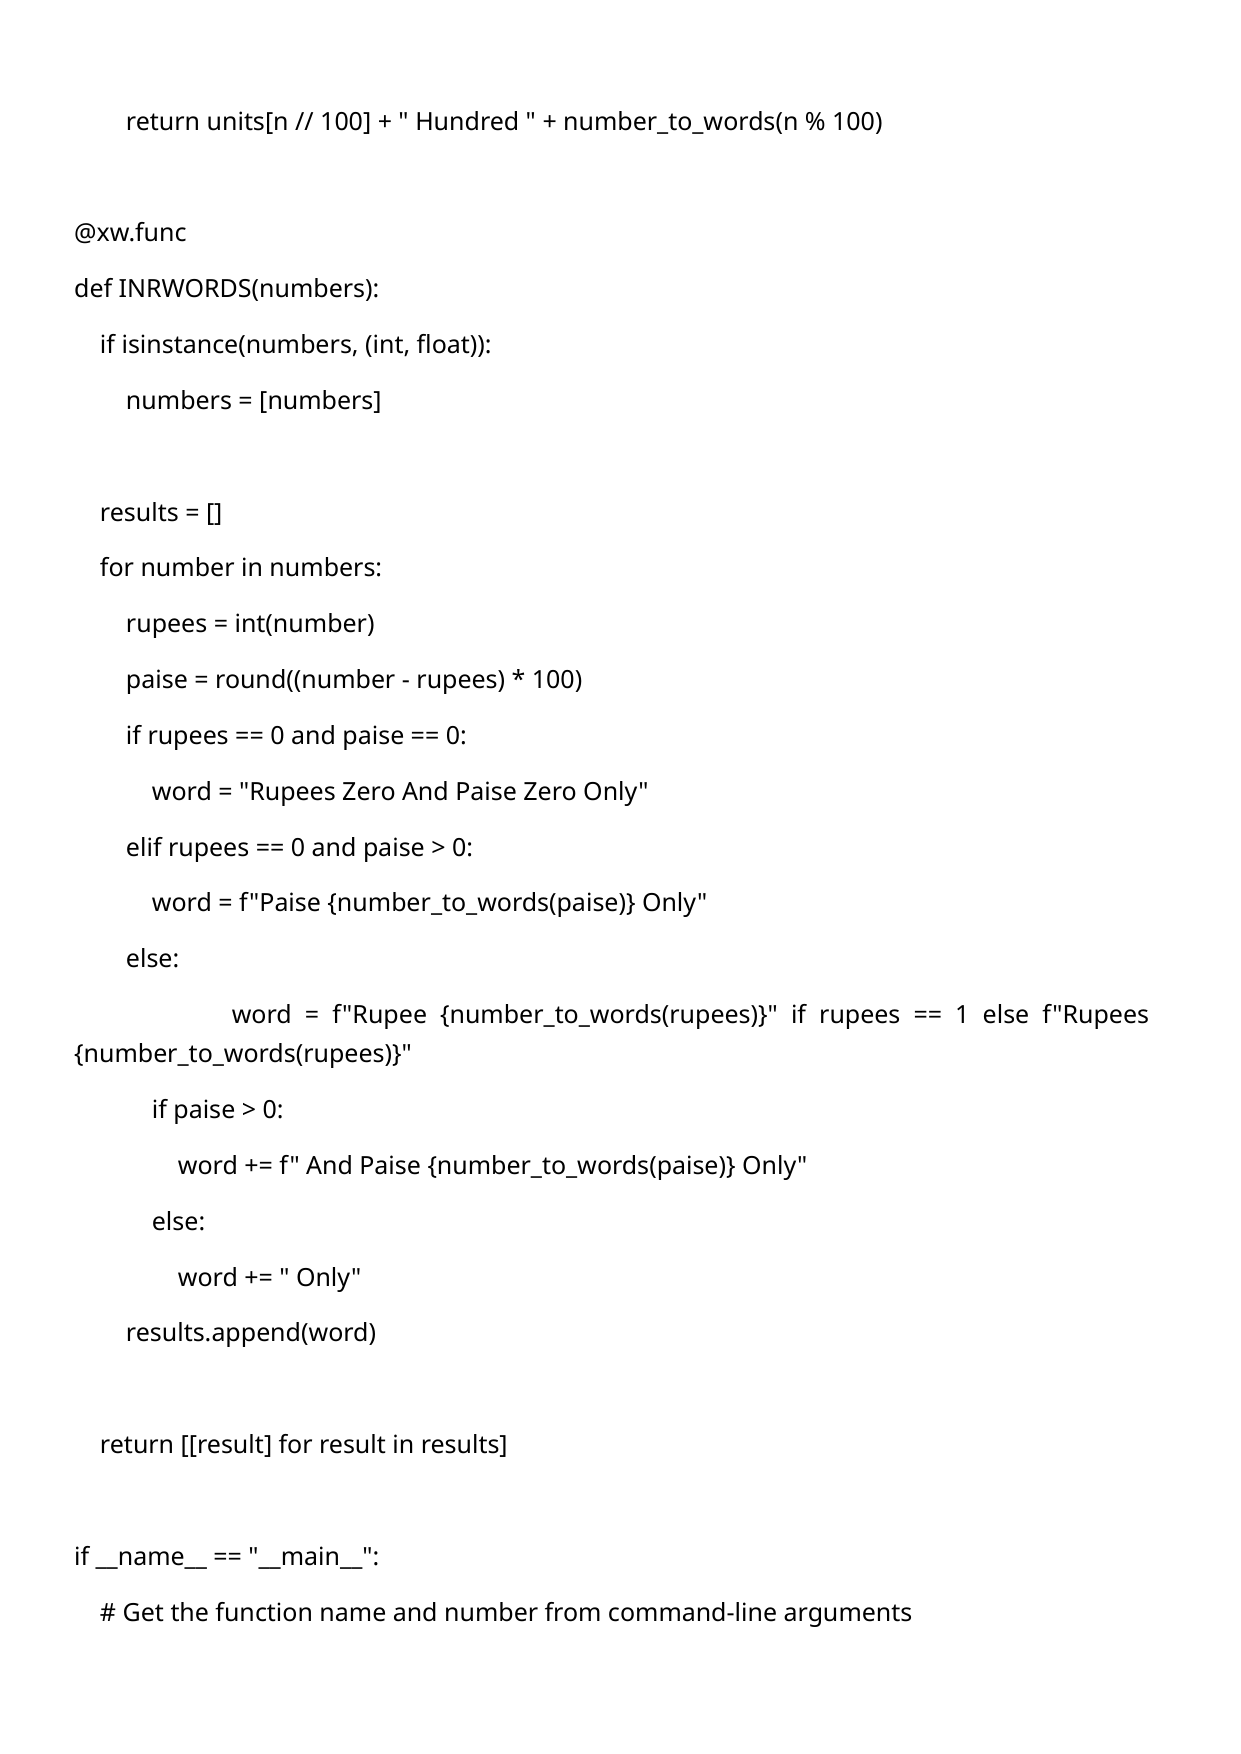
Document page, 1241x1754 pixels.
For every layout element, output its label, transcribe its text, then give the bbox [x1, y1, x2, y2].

text return [[result] for result in results] [74, 1427, 1152, 1461]
text word += f" And Paise {number_to_words(paise)} Only" [74, 1148, 1152, 1182]
text else: [74, 941, 1152, 975]
text word = f"Rupee {number_to_words(rupees)}" if rupees == 1 else f"Rupees {number_to_words(rupees)}" [74, 997, 1152, 1070]
text results.append(word) [74, 1315, 1152, 1349]
text elif rupees == 0 and paise > 0: [74, 829, 1152, 863]
text if rupees == 0 and paise == 0: [74, 718, 1152, 752]
text if paise > 0: [74, 1092, 1152, 1126]
text results = [] [74, 494, 1152, 528]
text if __name__ == "__main__": [74, 1538, 1152, 1572]
text @xw.func [74, 215, 1152, 249]
text return units[n // 100] + " Hundred " + number_to_words(n % 100) [74, 103, 1152, 137]
text word = f"Paise {number_to_words(paise)} Only" [74, 885, 1152, 919]
text paise = round((number - rupees) * 100) [74, 662, 1152, 696]
text else: [74, 1203, 1152, 1237]
text def INRWORDS(numbers): [74, 271, 1152, 305]
text word = "Rupees Zero And Paise Zero Only" [74, 773, 1152, 807]
text # Get the function name and number from command-line arguments [74, 1594, 1152, 1628]
text rupees = int(number) [74, 606, 1152, 640]
text if isinstance(numbers, (int, float)): [74, 327, 1152, 361]
text numbers = [numbers] [74, 383, 1152, 417]
text word += " Only" [74, 1259, 1152, 1293]
text for number in numbers: [74, 550, 1152, 584]
